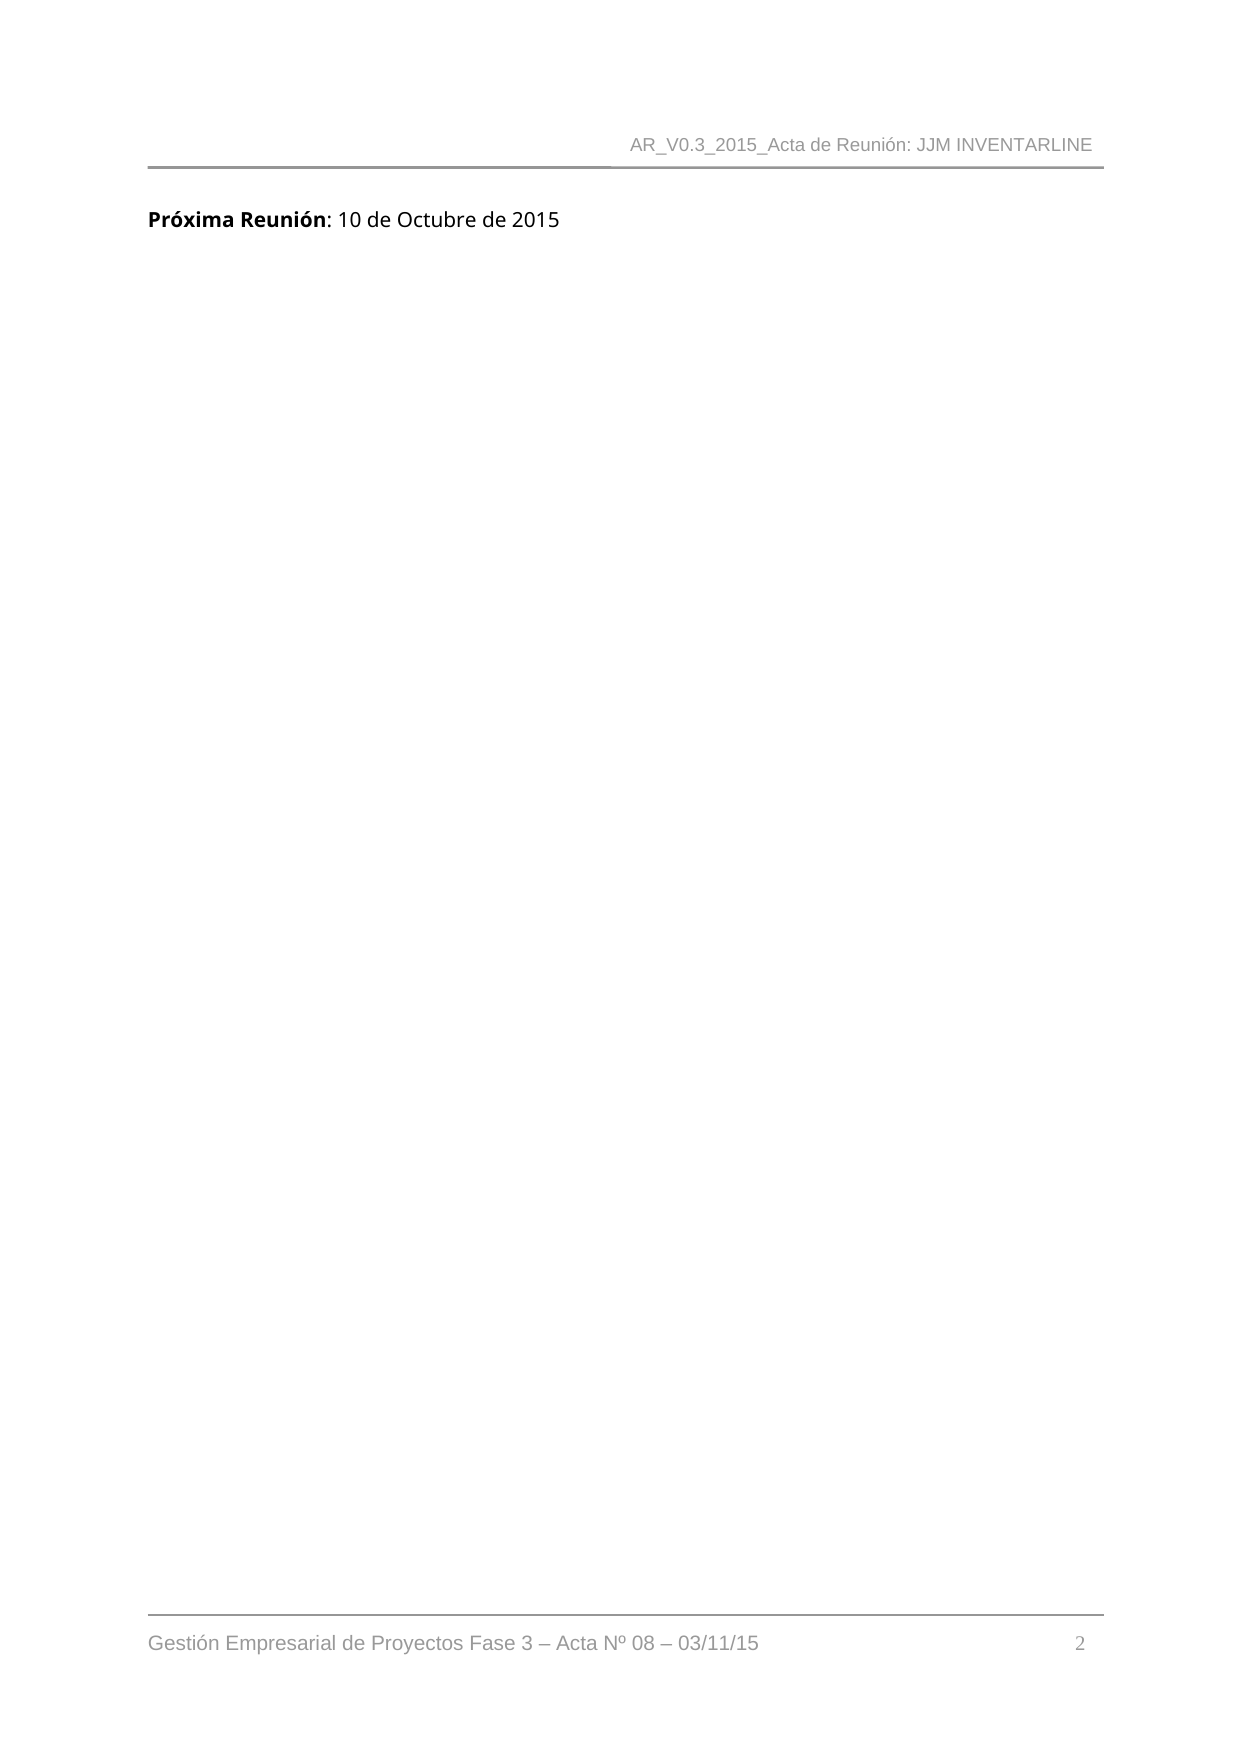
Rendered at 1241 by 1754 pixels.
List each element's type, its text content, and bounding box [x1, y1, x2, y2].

title Próxima Reunión: 10 de Octubre de 2015 [148, 205, 1092, 233]
